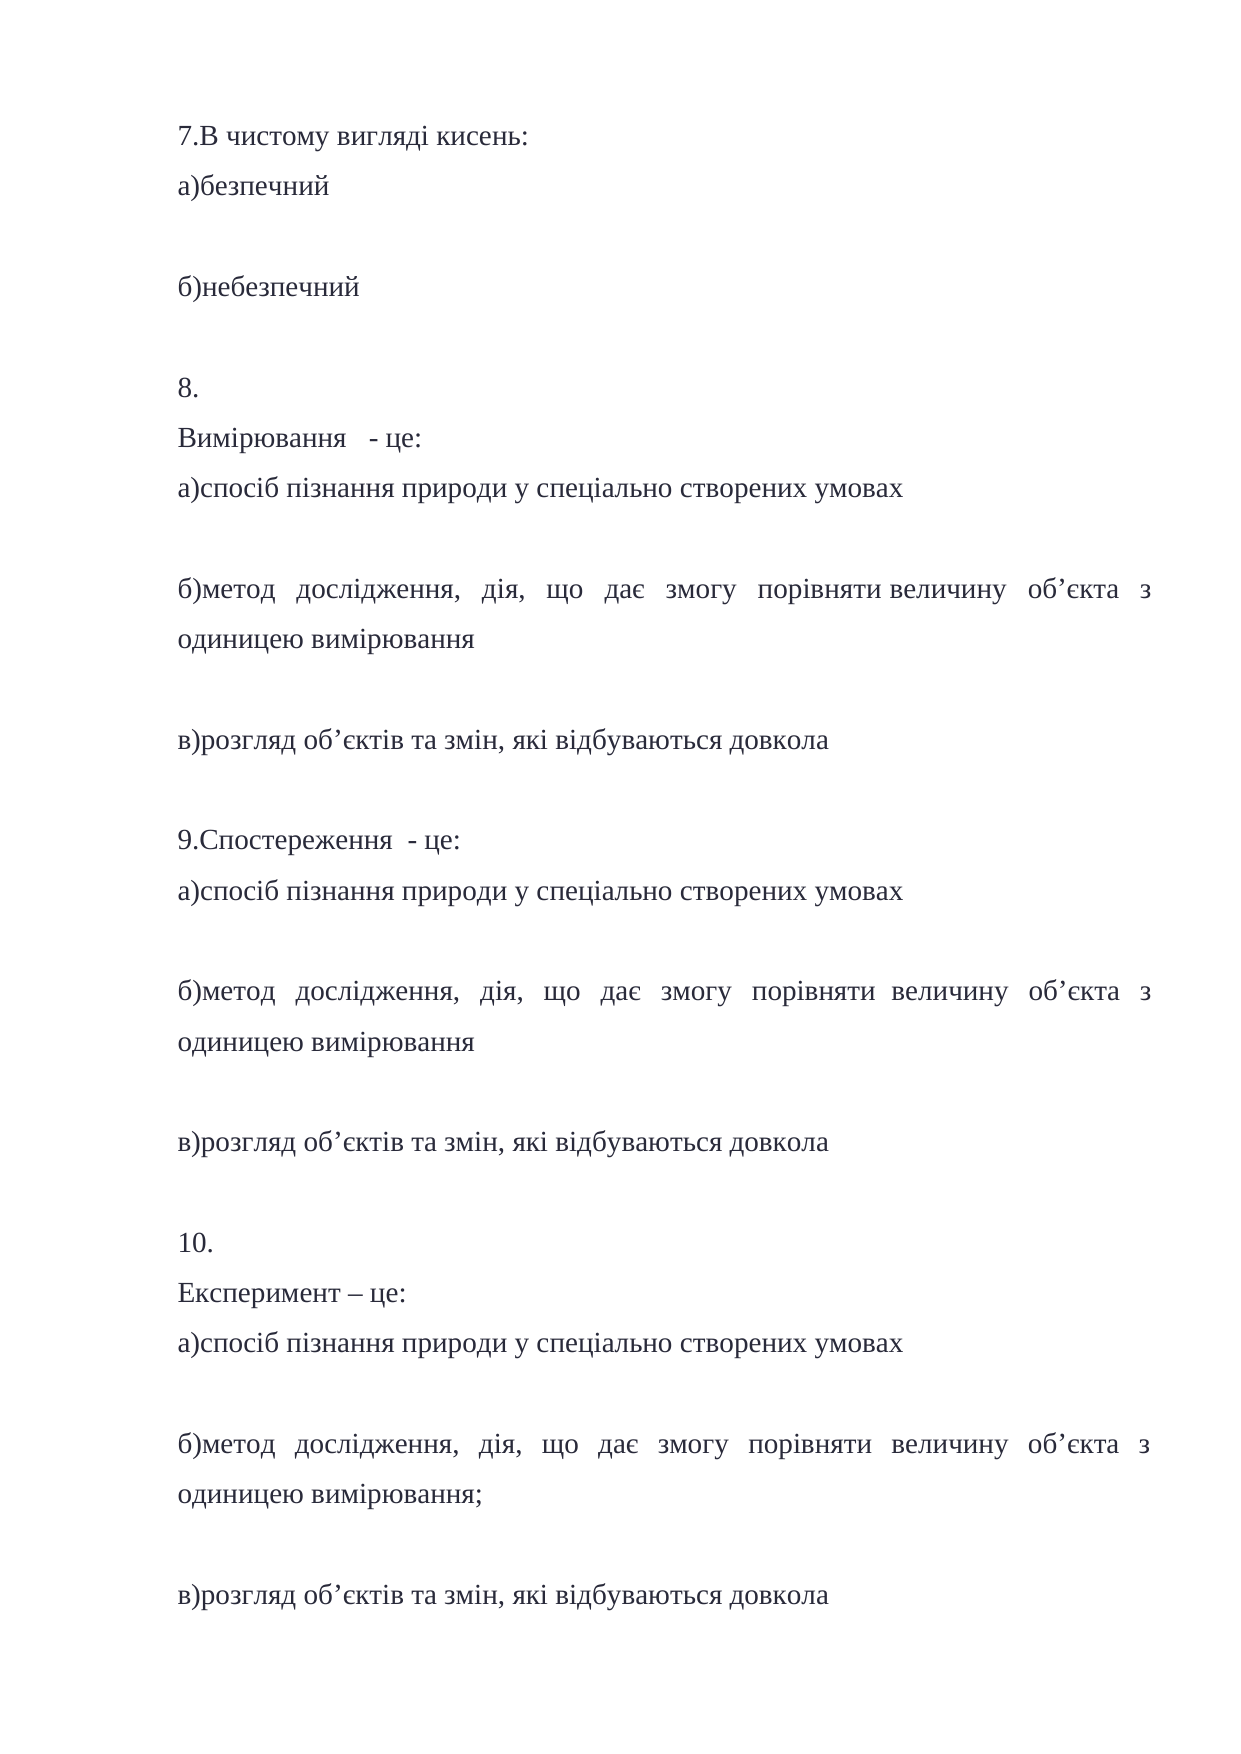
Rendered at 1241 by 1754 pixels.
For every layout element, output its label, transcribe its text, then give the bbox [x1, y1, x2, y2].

text б)метод дослідження, дія, що дає змогу порівняти величину об’єкта з одиницею вимірювання [177, 973, 1152, 1057]
text б)небезпечний [177, 269, 1152, 303]
text Експеримент – це: [177, 1275, 1152, 1309]
text а)спосіб пізнання природи у спеціально створених умовах [177, 470, 1152, 504]
text в)розгляд об’єктів та змін, які відбуваються довкола [177, 722, 1152, 755]
text в)розгляд об’єктів та змін, які відбуваються довкола [177, 1124, 1152, 1158]
text б)метод дослідження, дія, що дає змогу порівняти величину об’єкта з одиницею вимірювання; [177, 1426, 1152, 1510]
text 7.В чистому вигляді кисень: [177, 118, 1152, 152]
text 8. [177, 370, 1152, 403]
text а)спосіб пізнання природи у спеціально створених умовах [177, 873, 1152, 906]
text в)розгляд об’єктів та змін, які відбуваються довкола [177, 1577, 1152, 1611]
text 10. [177, 1225, 1152, 1258]
text б)метод дослідження, дія, що дає змогу порівняти величину об’єкта з одиницею вимірювання [177, 571, 1152, 655]
text Вимірювання - це: [177, 420, 1152, 453]
text а)безпечний [177, 168, 1152, 202]
text 9.Спостереження - це: [177, 822, 1152, 856]
text а)спосіб пізнання природи у спеціально створених умовах [177, 1326, 1152, 1359]
